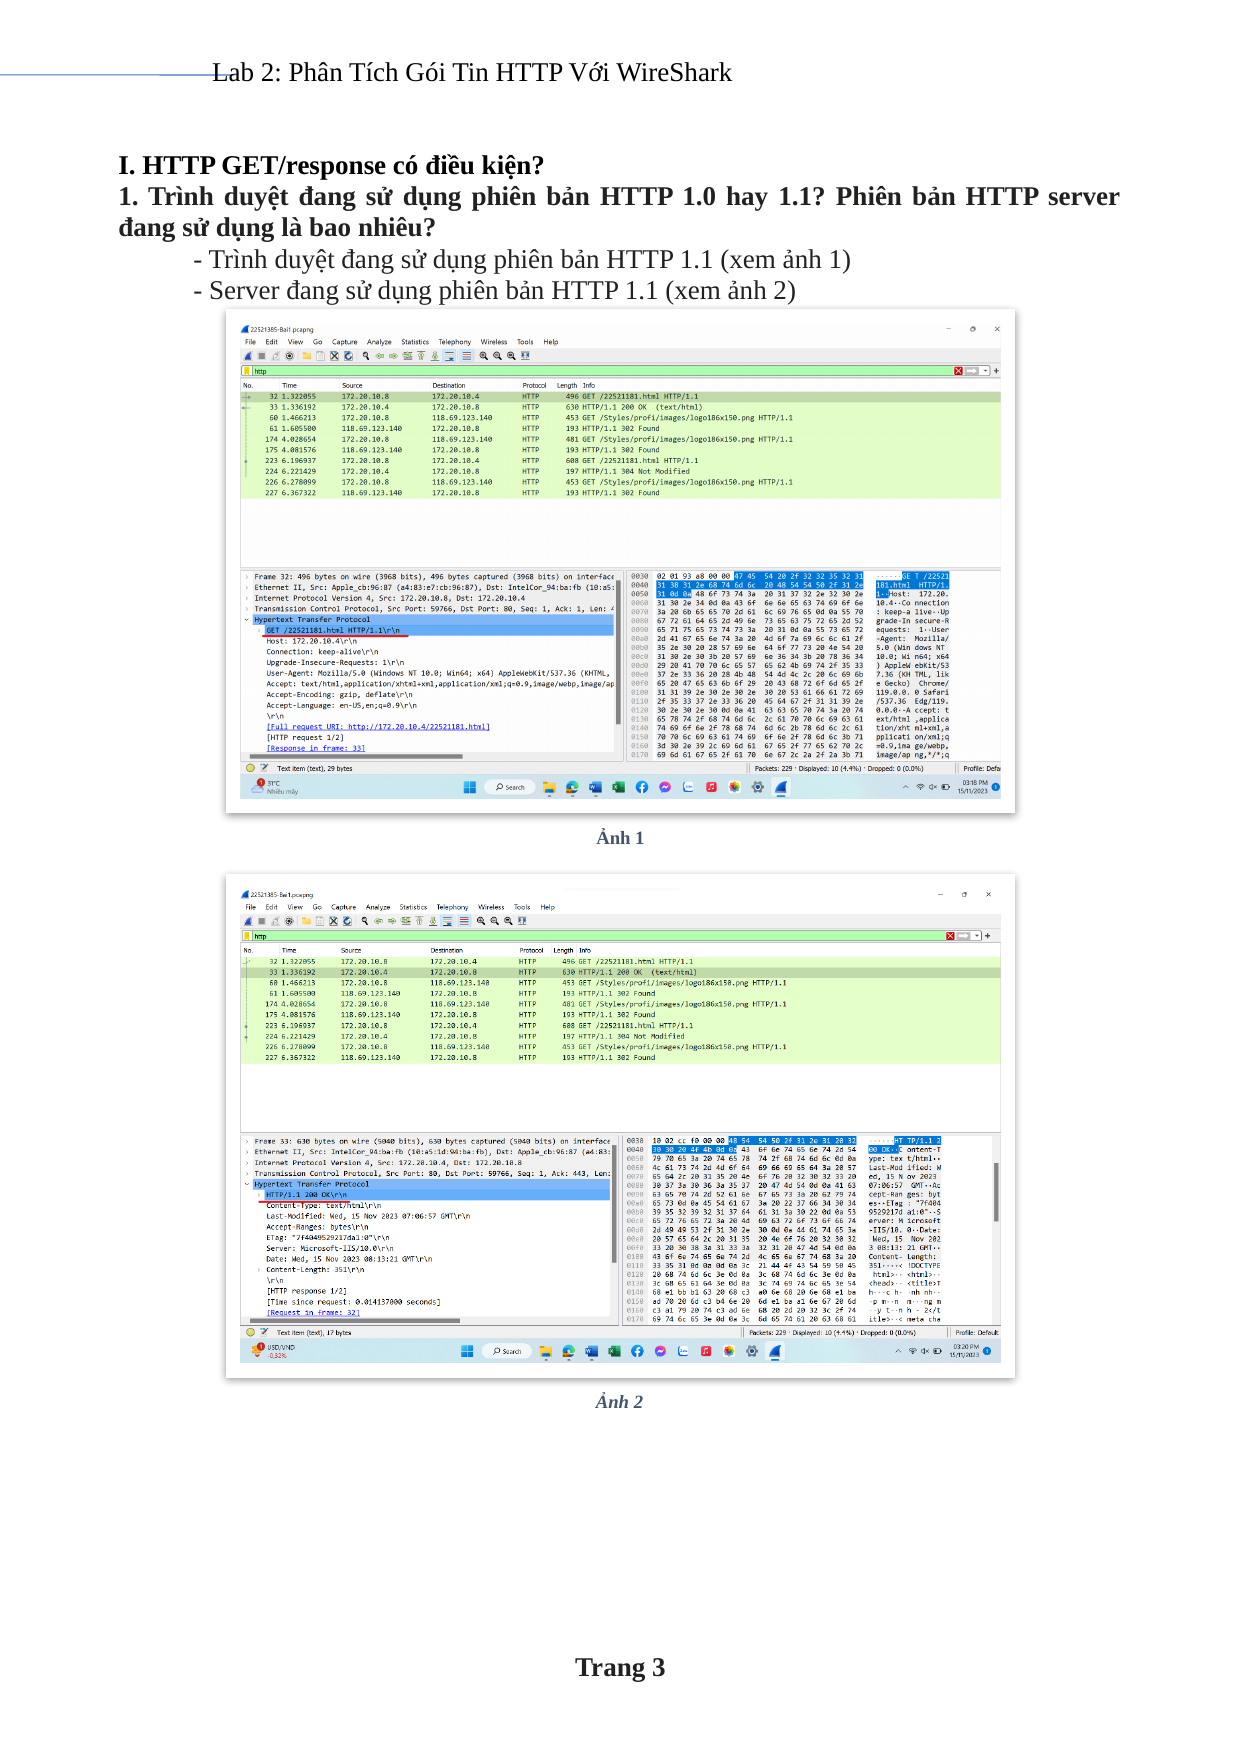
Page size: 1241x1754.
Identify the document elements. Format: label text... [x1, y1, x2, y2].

text Ảnh 2 [118, 1391, 1122, 1413]
text - Server đang sử dụng phiên bản HTTP 1.1 (xem ảnh 2) [118, 274, 1122, 305]
text 1. Trình duyệt đang sử dụng phiên bản HTTP 1.0 hay 1.1? Phiên bản HTTP server đang sử dụng là bao nhiêu? [118, 180, 1122, 243]
text Ảnh 1 [118, 827, 1122, 848]
picture [240, 324, 1001, 799]
text I. HTTP GET/response có điều kiện? [118, 149, 1122, 180]
text - Trình duyệt đang sử dụng phiên bản HTTP 1.1 (xem ảnh 1) [118, 243, 1122, 274]
picture [240, 888, 1001, 1363]
